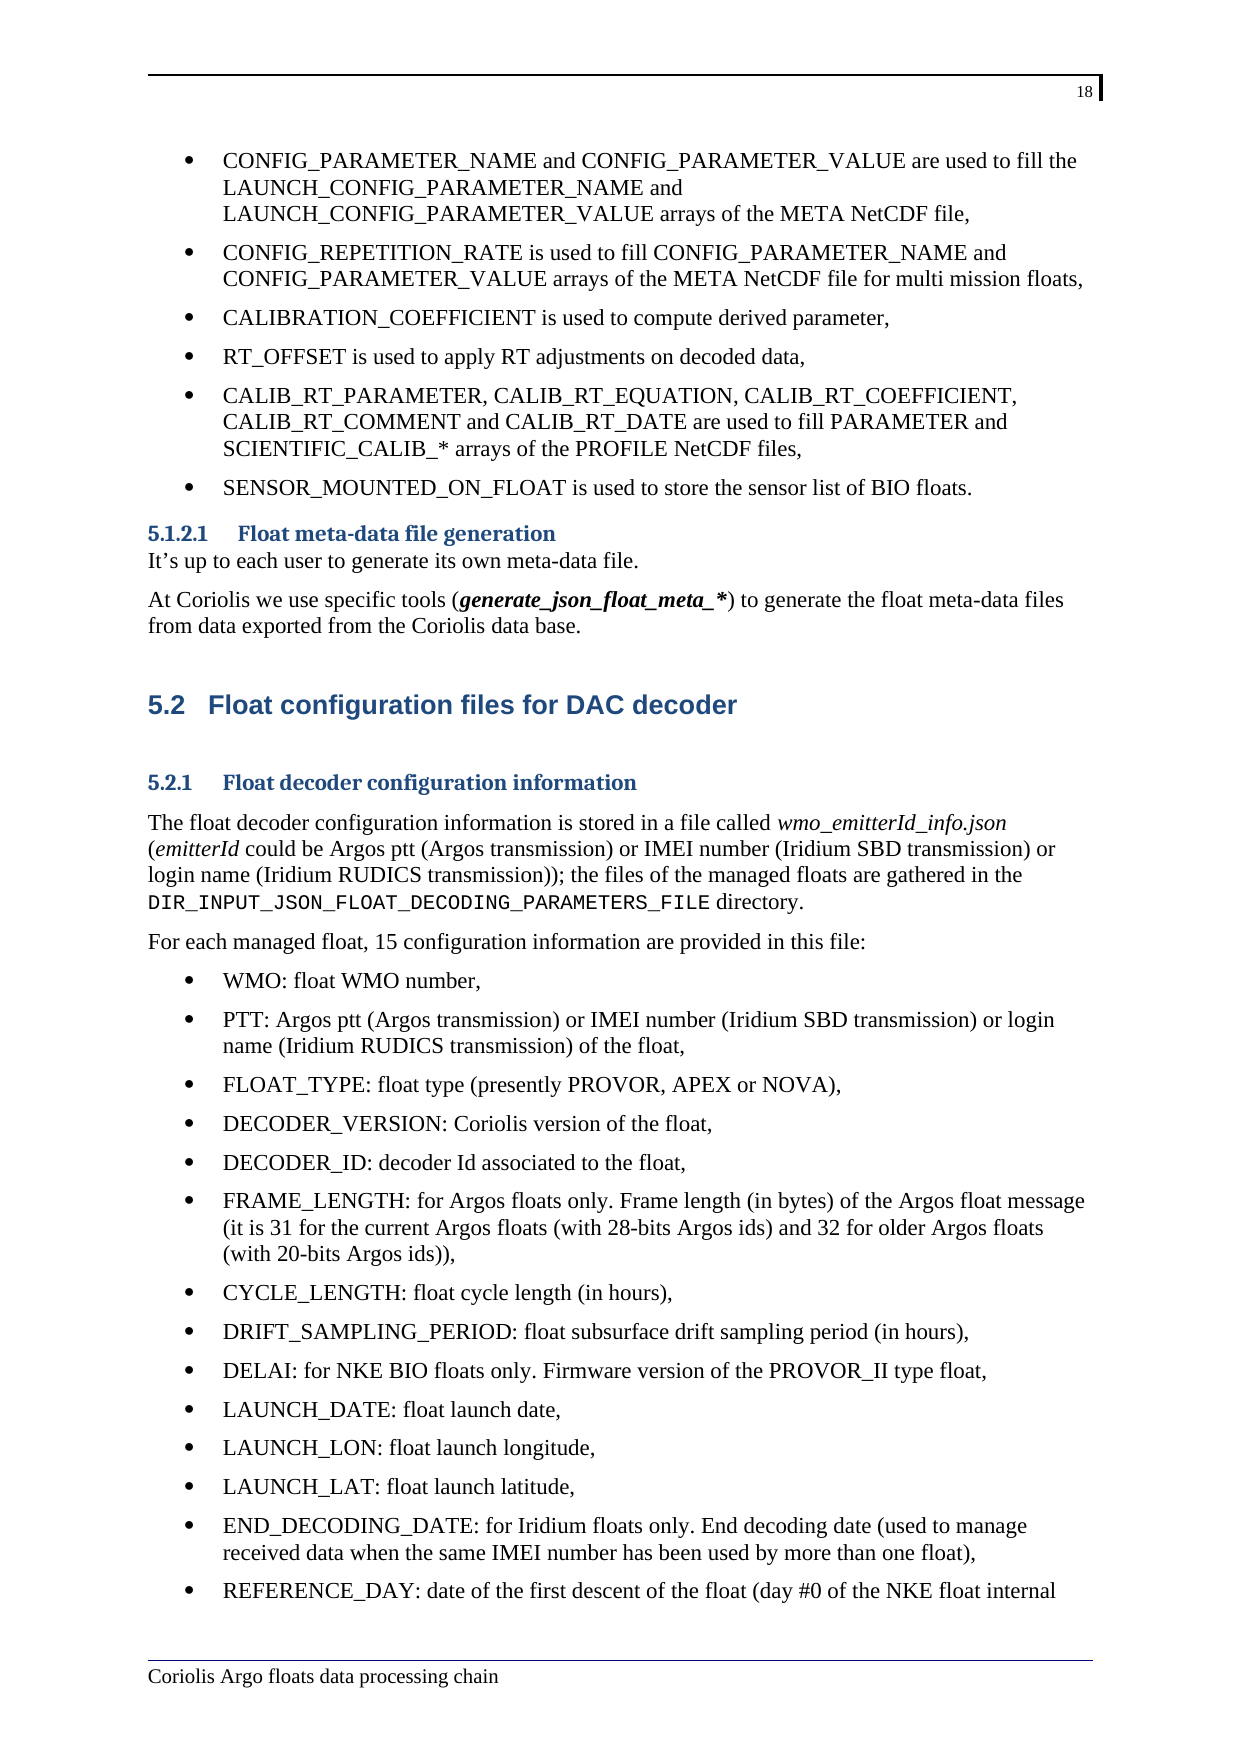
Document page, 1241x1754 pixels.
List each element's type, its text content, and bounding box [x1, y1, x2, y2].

list LAUNCH_LAT: float launch latitude, [185, 1473, 1093, 1500]
list CALIB_RT_PARAMETER, CALIB_RT_EQUATION, CALIB_RT_COEFFICIENT, CALIB_RT_COMMENT and CALIB_RT_DATE are used to fill PARAMETER and SCIENTIFIC_CALIB_* arrays of the PROFILE NetCDF files, [185, 382, 1093, 461]
list DELAI: for NKE BIO floats only. Firmware version of the PROVOR_II type float, [185, 1357, 1093, 1383]
text It’s up to each user to generate its own meta-data file. [148, 547, 1093, 573]
list LAUNCH_DATE: float launch date, [185, 1396, 1093, 1422]
list WMO: float WMO number, [185, 967, 1093, 993]
list PTT: Argos ptt (Argos transmission) or IMEI number (Iridium SBD transmission) or login name (Iridium RUDICS transmission) of the float, [185, 1006, 1093, 1058]
list CALIBRATION_COEFFICIENT is used to compute derived parameter, [185, 304, 1093, 331]
list RT_OFFSET is used to apply RT adjustments on decoded data, [185, 343, 1093, 369]
list DRIFT_SAMPLING_PERIOD: float subsurface drift sampling period (in hours), [185, 1318, 1093, 1344]
text The float decoder configuration information is stored in a file called wmo_emitterId_info.json (emitterId could be Argos ptt (Argos transmission) or IMEI number (Iridium SBD transmission) or login name (Iridium RUDICS transmission)); the files of the managed floats are gathered in the DIR_INPUT_JSON_FLOAT_DECODING_PARAMETERS_FILE directory. [148, 809, 1093, 916]
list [185, 1577, 1093, 1604]
list CONFIG_REPETITION_RATE is used to fill CONFIG_PARAMETER_NAME and CONFIG_PARAMETER_VALUE arrays of the META NetCDF file for multi mission floats, [185, 239, 1093, 292]
list FRAME_LENGTH: for Argos floats only. Frame length (in bytes) of the Argos float message (it is 31 for the current Argos floats (with 28-bits Argos ids) and 32 for older Argos floats (with 20-bits Argos ids)), [185, 1187, 1093, 1267]
list CONFIG_PARAMETER_NAME and CONFIG_PARAMETER_VALUE are used to fill the LAUNCH_CONFIG_PARAMETER_NAME and LAUNCH_CONFIG_PARAMETER_VALUE arrays of the META NetCDF file, [185, 148, 1093, 227]
text For each managed float, 15 configuration information are provided in this file: [148, 928, 1093, 954]
list DECODER_VERSION: Coriolis version of the float, [185, 1110, 1093, 1136]
subtitle Float decoder configuration information [148, 770, 1093, 796]
text At Coriolis we use specific tools (generate_json_float_meta_*) to generate the float meta-data files from data exported from the Coriolis data base. [148, 586, 1093, 639]
list END_DECODING_DATE: for Iridium floats only. End decoding date (used to manage received data when the same IMEI number has been used by more than one float), [185, 1512, 1093, 1565]
list SENSOR_MOUNTED_ON_FLOAT is used to store the sensor list of BIO floats. [185, 474, 1093, 500]
list FLOAT_TYPE: float type (presently PROVOR, APEX or NOVA), [185, 1071, 1093, 1097]
list LAUNCH_LON: float launch longitude, [185, 1434, 1093, 1461]
list DECODER_ID: decoder Id associated to the float, [185, 1149, 1093, 1175]
list CYCLE_LENGTH: float cycle length (in hours), [185, 1279, 1093, 1305]
subtitle Float configuration files for DAC decoder [148, 689, 1093, 720]
subtitle Float meta-data file generation [148, 521, 1093, 547]
